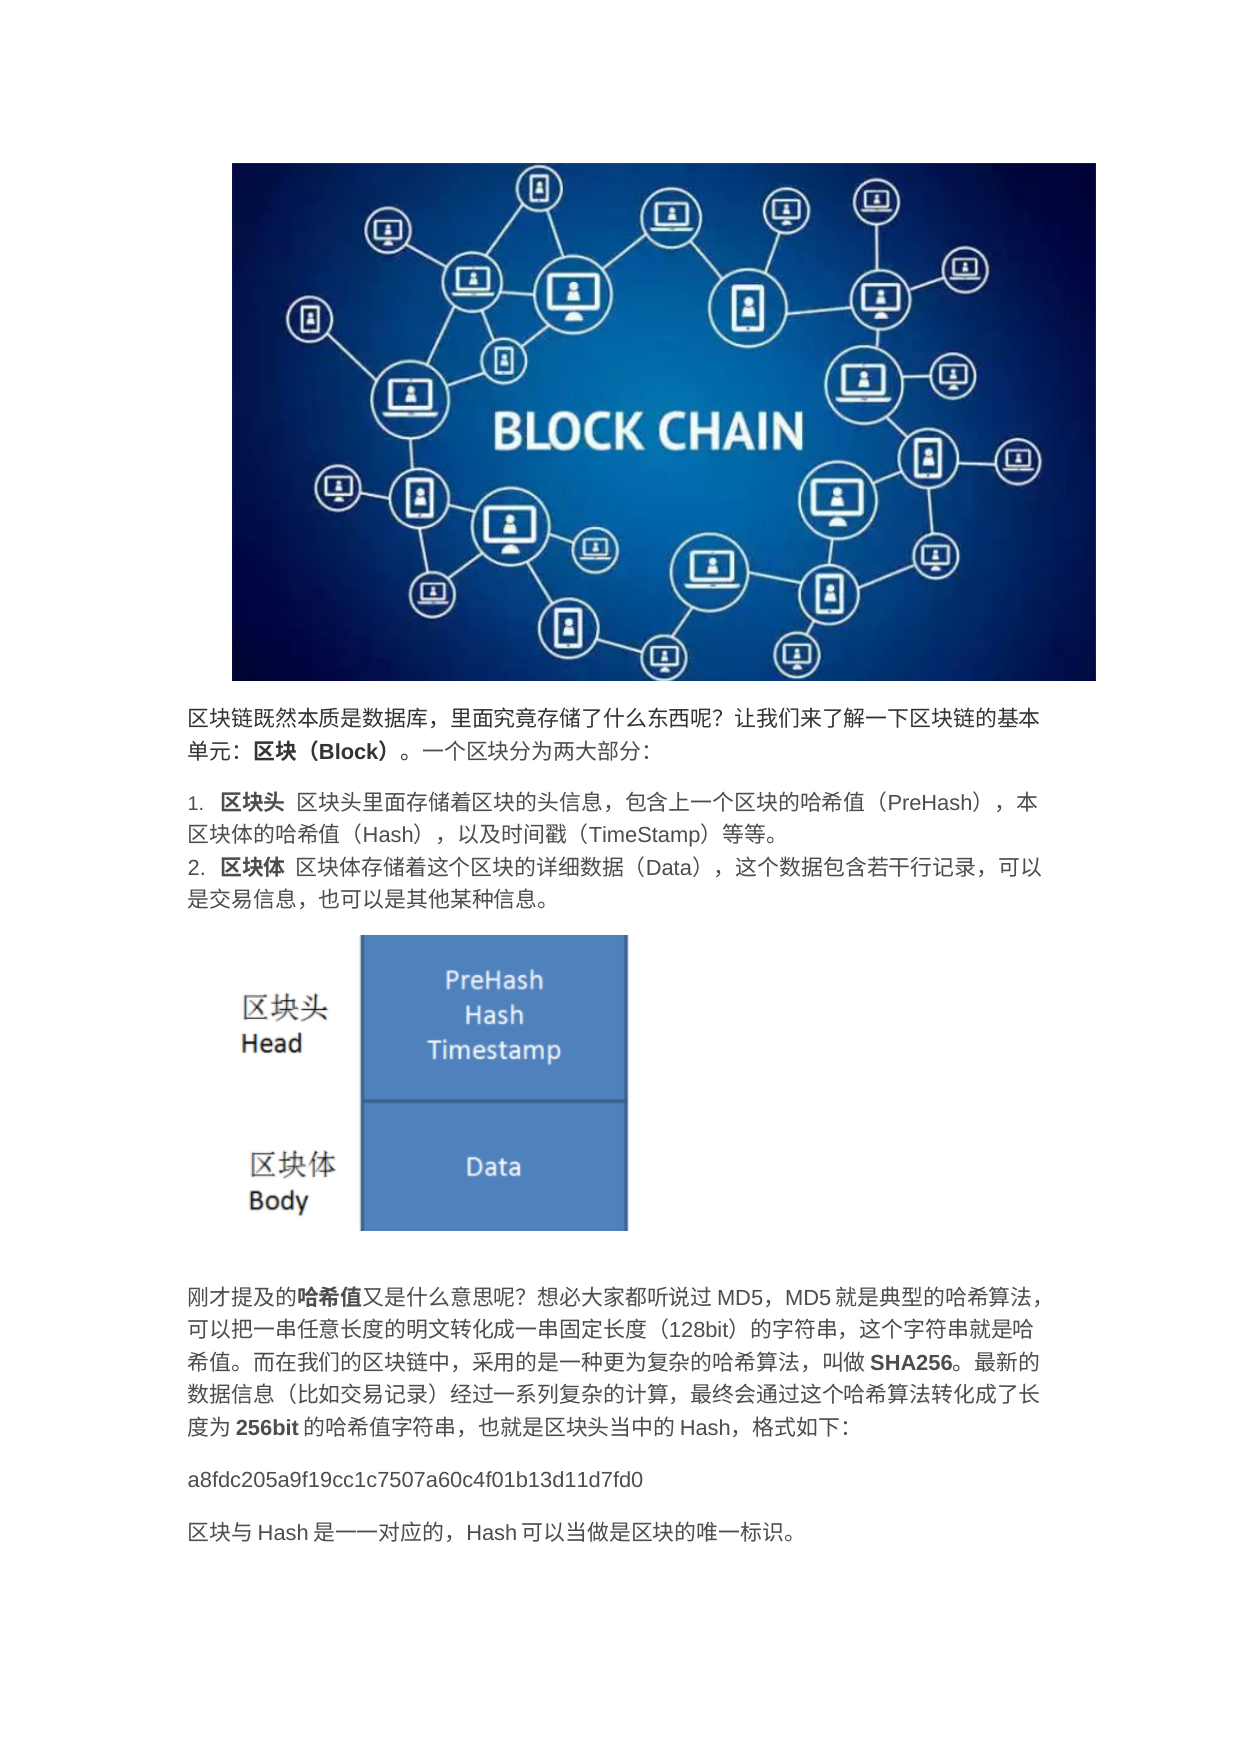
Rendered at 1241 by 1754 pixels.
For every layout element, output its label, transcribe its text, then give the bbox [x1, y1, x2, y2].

picture [231, 162, 1097, 681]
text 刚才提及的哈希值又是什么意思呢？想必大家都听说过MD5，MD5就是典型的哈希算法，可以把一串任意长度的明文转化成一串固定长度（128bit）的字符串，这个字符串就是哈希值。而在我们的区块链中，采用的是一种更为复杂的哈希算法，叫做SHA256。最新的数据信息（比如交易记录）经过一系列复杂的计算，最终会通过这个哈希算法转化成了长度为256bit的哈希值字符串，也就是区块头当中的Hash，格式如下： [187, 1281, 1053, 1443]
list 区块体 区块体存储着这个区块的详细数据（Data），这个数据包含若干行记录，可以是交易信息，也可以是其他某种信息。 [187, 851, 1053, 916]
text 区块与Hash是一一对应的，Hash可以当做是区块的唯一标识。 [187, 1516, 1053, 1548]
text a8fdc205a9f19cc1c7507a60c4f01b13d11d7fd0 [187, 1463, 1053, 1496]
text 区块链既然本质是数据库，里面究竟存储了什么东西呢？让我们来了解一下区块链的基本单元：区块（Block）。一个区块分为两大部分： [187, 701, 1053, 766]
picture [221, 935, 629, 1231]
list 区块头 区块头里面存储着区块的头信息，包含上一个区块的哈希值（PreHash），本区块体的哈希值（Hash），以及时间戳（TimeStamp）等等。 [187, 786, 1053, 851]
